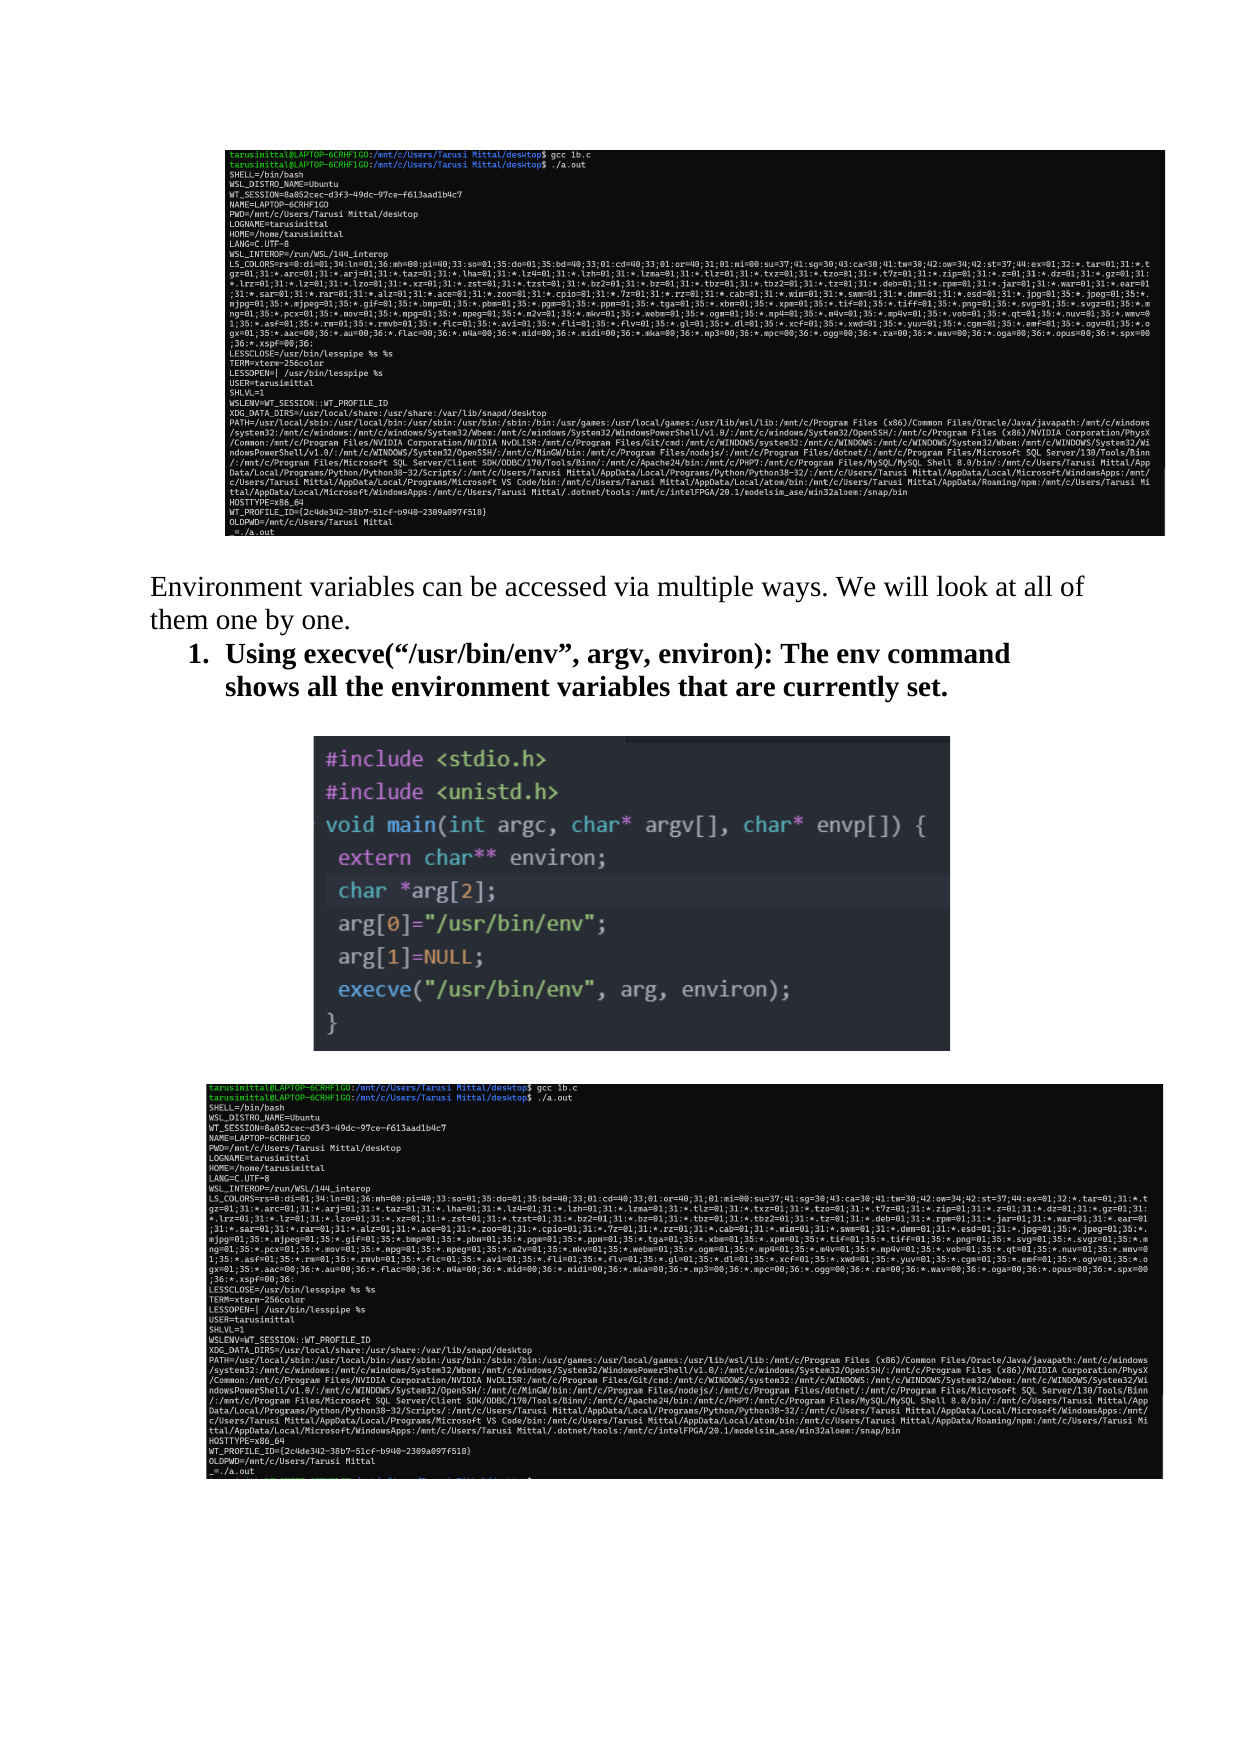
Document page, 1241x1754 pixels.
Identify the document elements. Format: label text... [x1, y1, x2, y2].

picture [225, 150, 1166, 536]
picture [206, 1084, 1164, 1479]
picture [313, 736, 951, 1051]
list Using execve(“/usr/bin/env”, argv, environ): The env command shows all the environment variables that are currently set. [187, 636, 1090, 703]
text Environment variables can be accessed via multiple ways. We will look at all of them one by one. [150, 569, 1090, 636]
